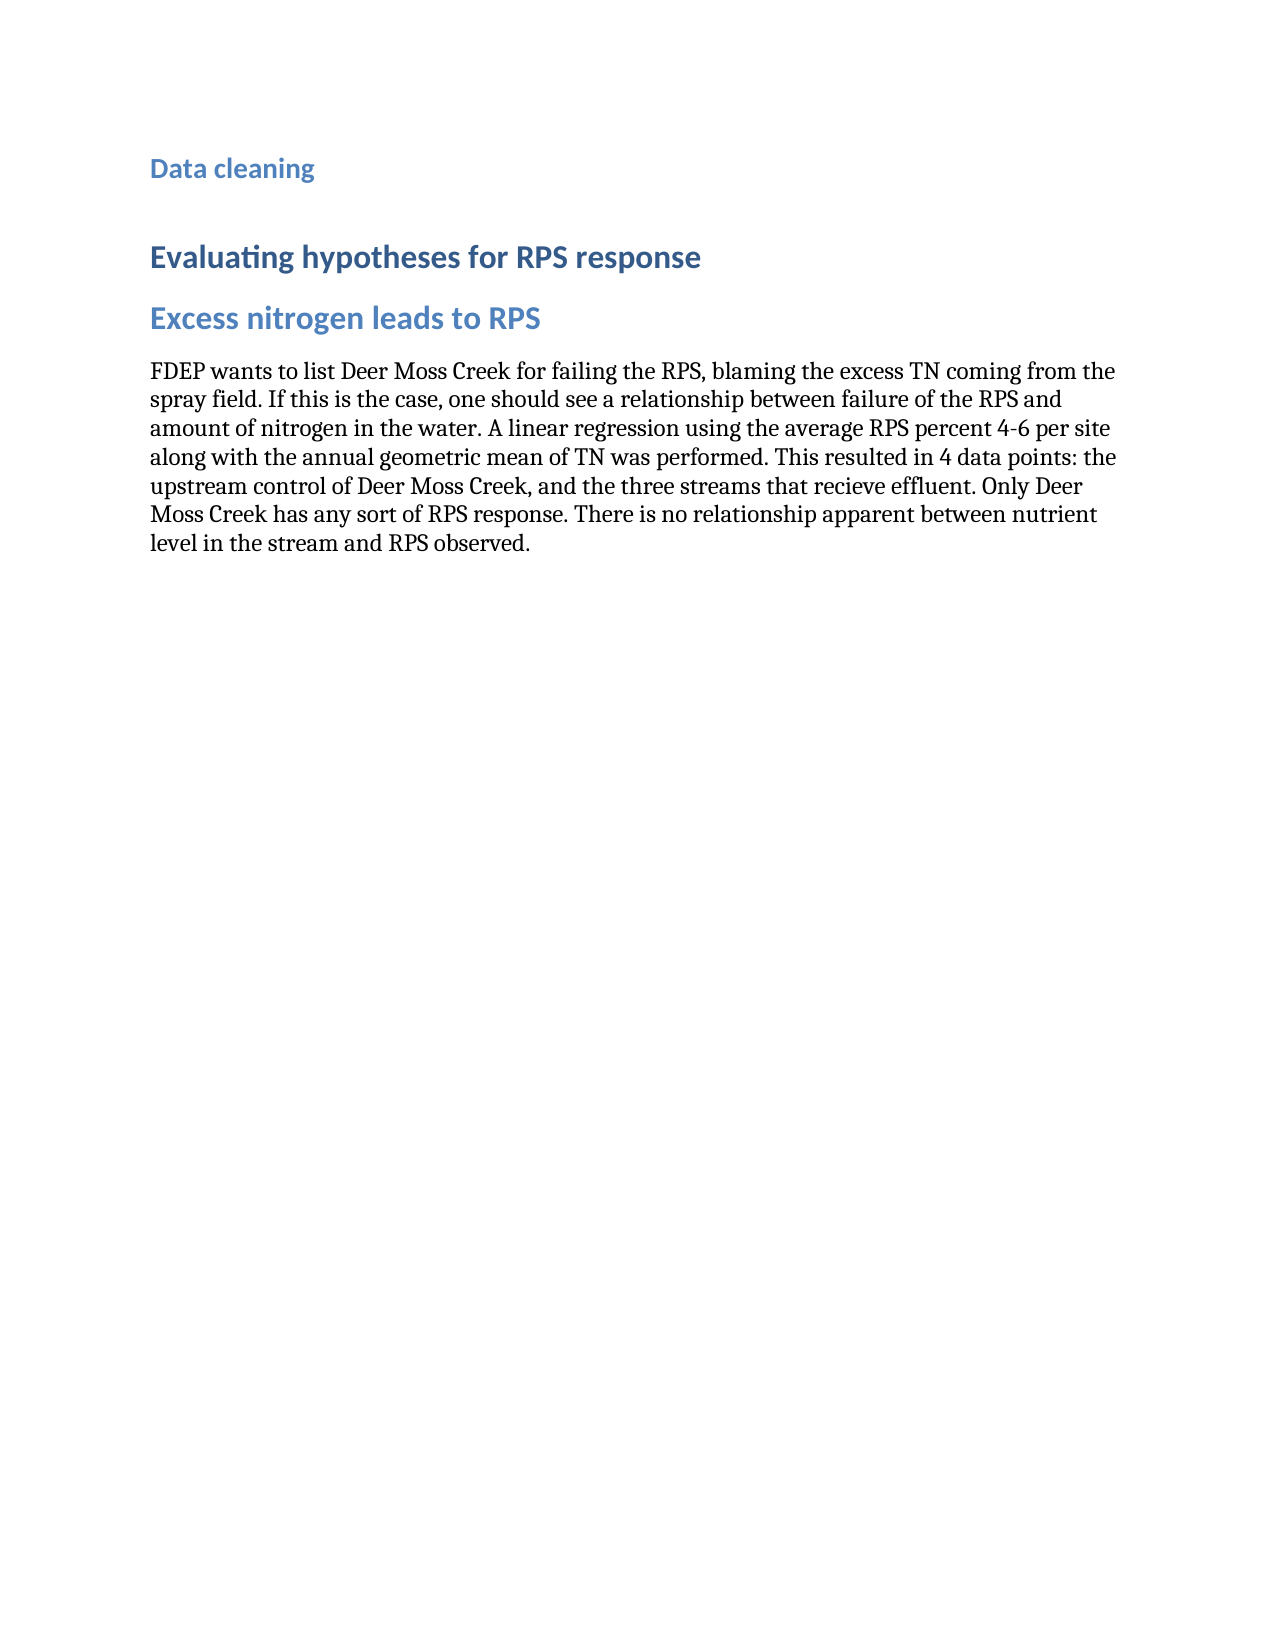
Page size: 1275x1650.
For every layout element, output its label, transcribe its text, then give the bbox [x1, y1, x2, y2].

subtitle Excess nitrogen leads to RPS [150, 297, 1125, 338]
subtitle Evaluating hypotheses for RPS response [150, 236, 1125, 276]
text FDEP wants to list Deer Moss Creek for failing the RPS, blaming the excess TN coming from the spray field. If this is the case, one should see a relationship between failure of the RPS and amount of nitrogen in the water. A linear regression using the average RPS percent 4-6 per site along with the annual geometric mean of TN was performed. This resulted in 4 data points: the upstream control of Deer Moss Creek, and the three streams that recieve effluent. Only Deer Moss Creek has any sort of RPS response. There is no relationship apparent between nutrient level in the stream and RPS observed. [150, 357, 1125, 558]
subtitle Data cleaning [150, 150, 1125, 186]
